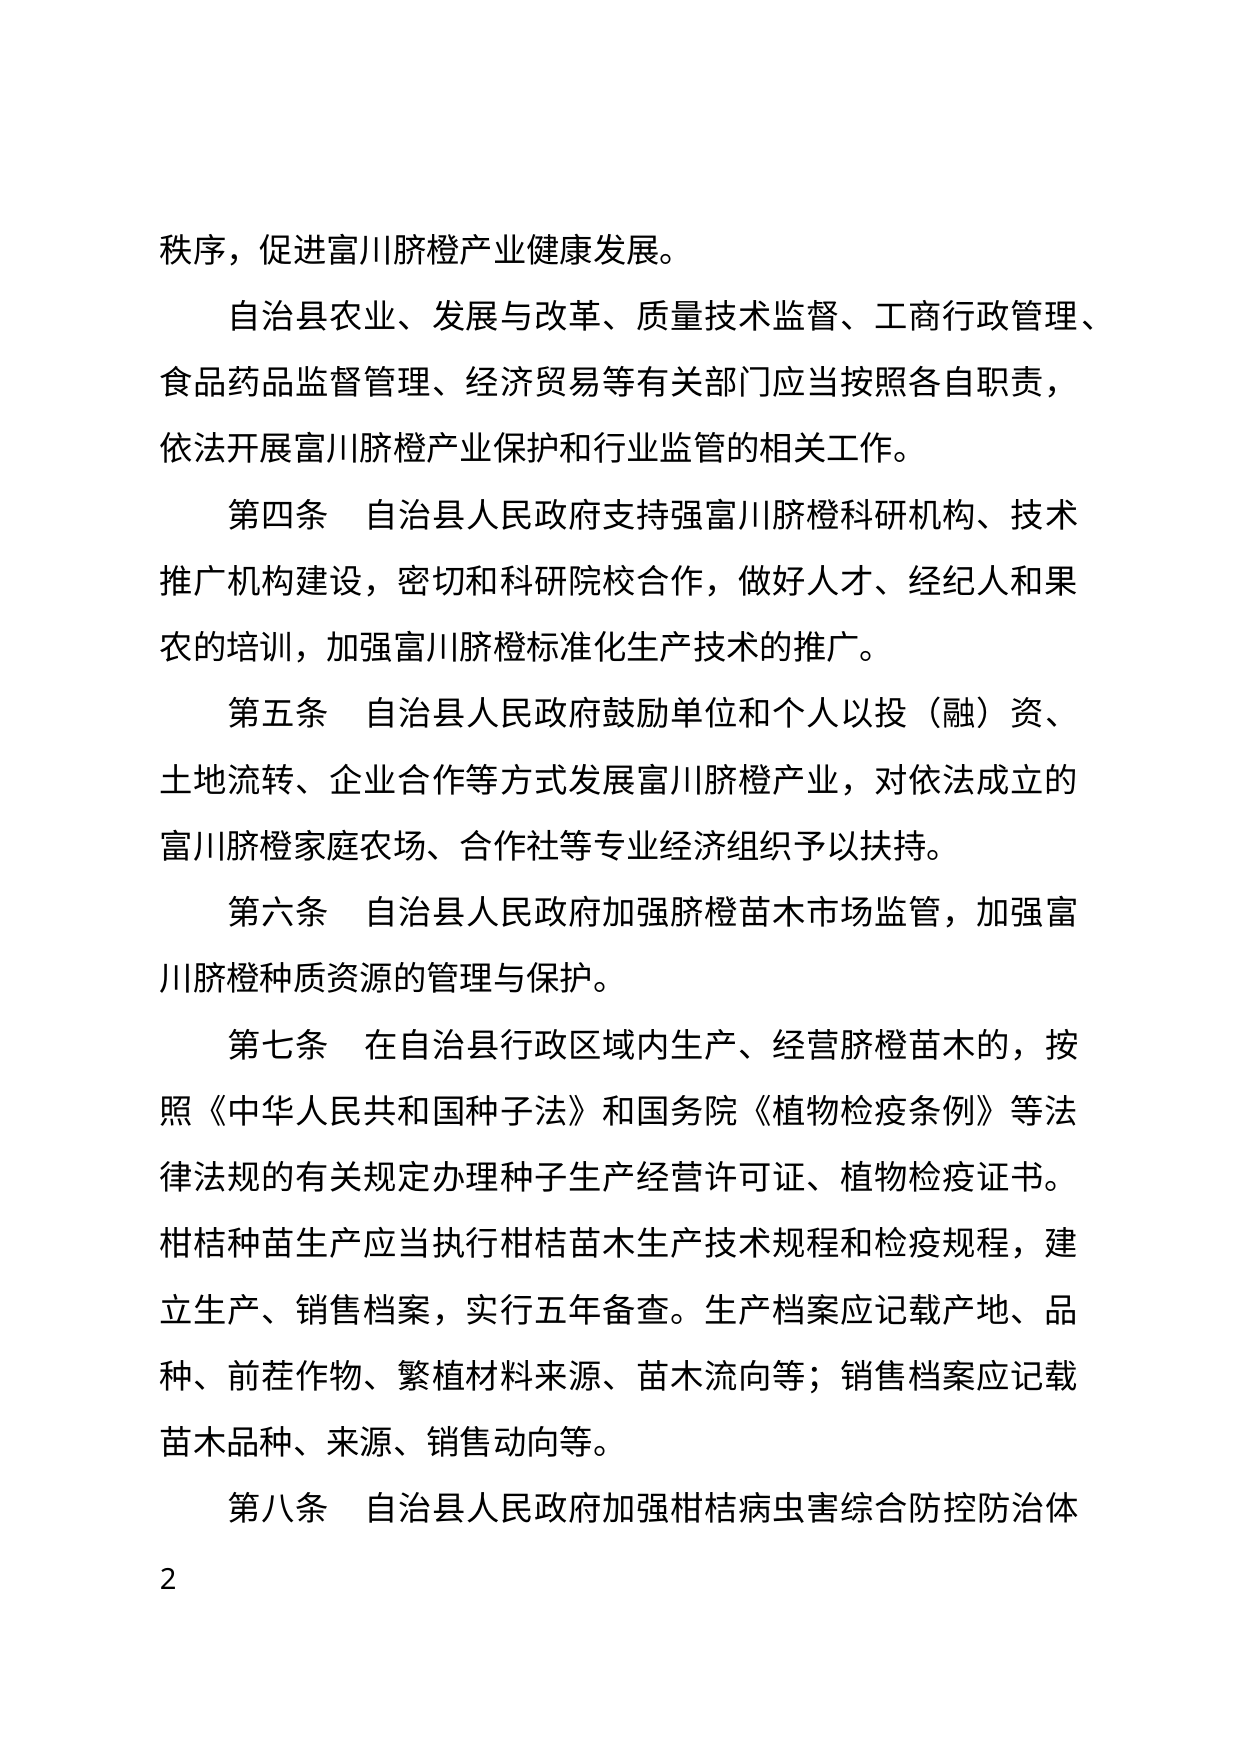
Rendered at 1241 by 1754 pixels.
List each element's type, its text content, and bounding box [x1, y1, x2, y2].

text 自治县农业、发展与改革、质量技术监督、工商行政管理、食品药品监督管理、经济贸易等有关部门应当按照各自职责，依法开展富川脐橙产业保护和行业监管的相关工作。 [159, 281, 1081, 479]
text 第五条 自治县人民政府鼓励单位和个人以投（融）资、土地流转、企业合作等方式发展富川脐橙产业，对依法成立的富川脐橙家庭农场、合作社等专业经济组织予以扶持。 [159, 678, 1081, 877]
text 第四条 自治县人民政府支持强富川脐橙科研机构、技术推广机构建设，密切和科研院校合作，做好人才、经纪人和果农的培训，加强富川脐橙标准化生产技术的推广。 [159, 479, 1081, 678]
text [159, 214, 1081, 281]
text 第六条 自治县人民政府加强脐橙苗木市场监管，加强富川脐橙种质资源的管理与保护。 [159, 877, 1081, 1009]
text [159, 1473, 1081, 1539]
text 第七条 在自治县行政区域内生产、经营脐橙苗木的，按照《中华人民共和国种子法》和国务院《植物检疫条例》等法律法规的有关规定办理种子生产经营许可证、植物检疫证书。柑桔种苗生产应当执行柑桔苗木生产技术规程和检疫规程，建立生产、销售档案，实行五年备查。生产档案应记载产地、品种、前茬作物、繁植材料来源、苗木流向等；销售档案应记载苗木品种、来源、销售动向等。 [159, 1009, 1081, 1473]
